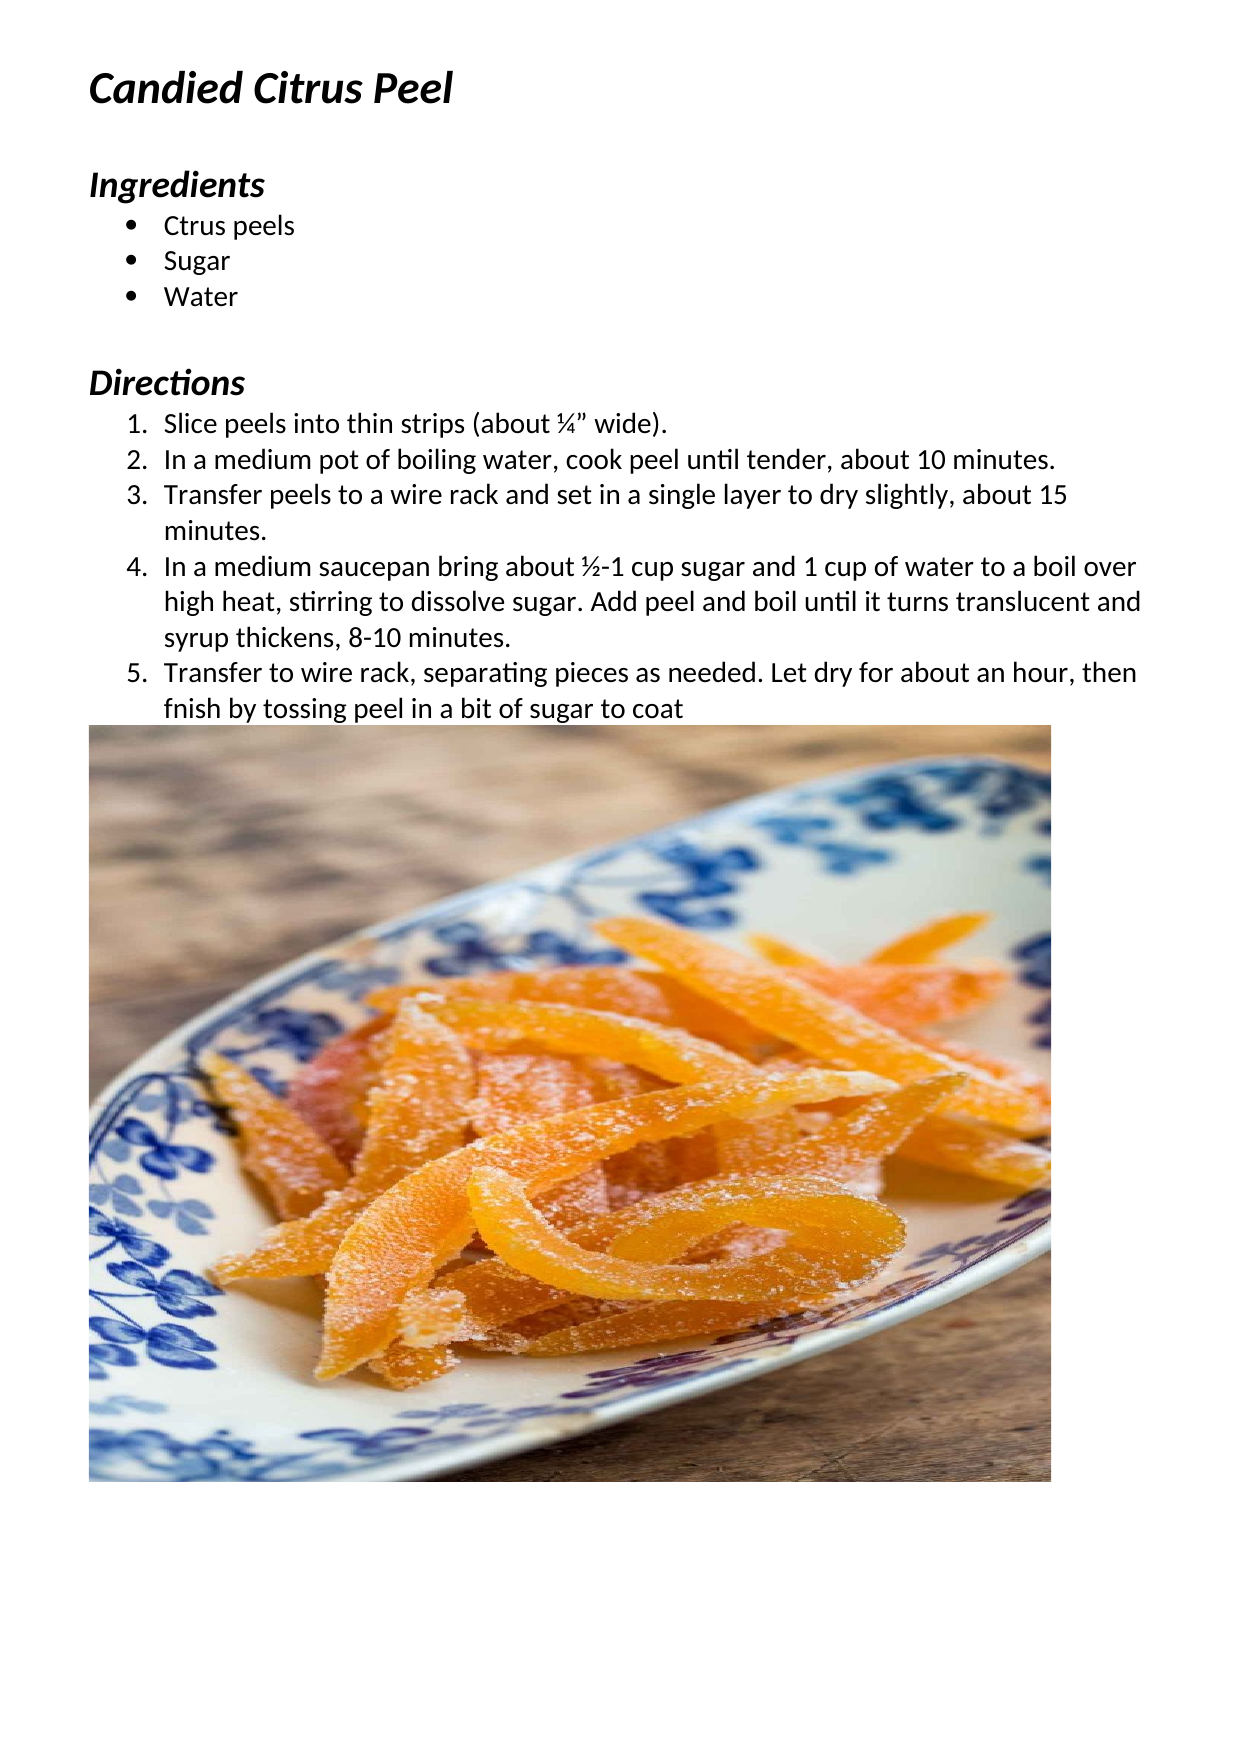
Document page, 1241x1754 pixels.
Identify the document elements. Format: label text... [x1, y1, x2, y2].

picture [88, 725, 1052, 1482]
list Water [126, 278, 1152, 313]
list In a medium pot of boiling water, cook peel until tender, about 10 minutes. [126, 441, 1152, 476]
list Slice peels into thin strips (about ¼” wide). [126, 405, 1152, 441]
text Directions [89, 359, 1152, 405]
text Candied Citrus Peel [89, 59, 1152, 115]
list In a medium saucepan bring about ½-1 cup sugar and 1 cup of water to a boil over high heat, stirring to dissolve sugar. Add peel and boil until it turns translucent and syrup thickens, 8-10 minutes. [126, 548, 1152, 654]
text Ingredients [89, 161, 1152, 207]
list Sugar [126, 242, 1152, 278]
list Transfer peels to a wire rack and set in a single layer to dry slightly, about 15 minutes. [126, 476, 1152, 548]
list Transfer to wire rack, separating pieces as needed. Let dry for about an hour, then fnish by tossing peel in a bit of sugar to coat [126, 654, 1152, 726]
list Ctrus peels [126, 207, 1152, 242]
